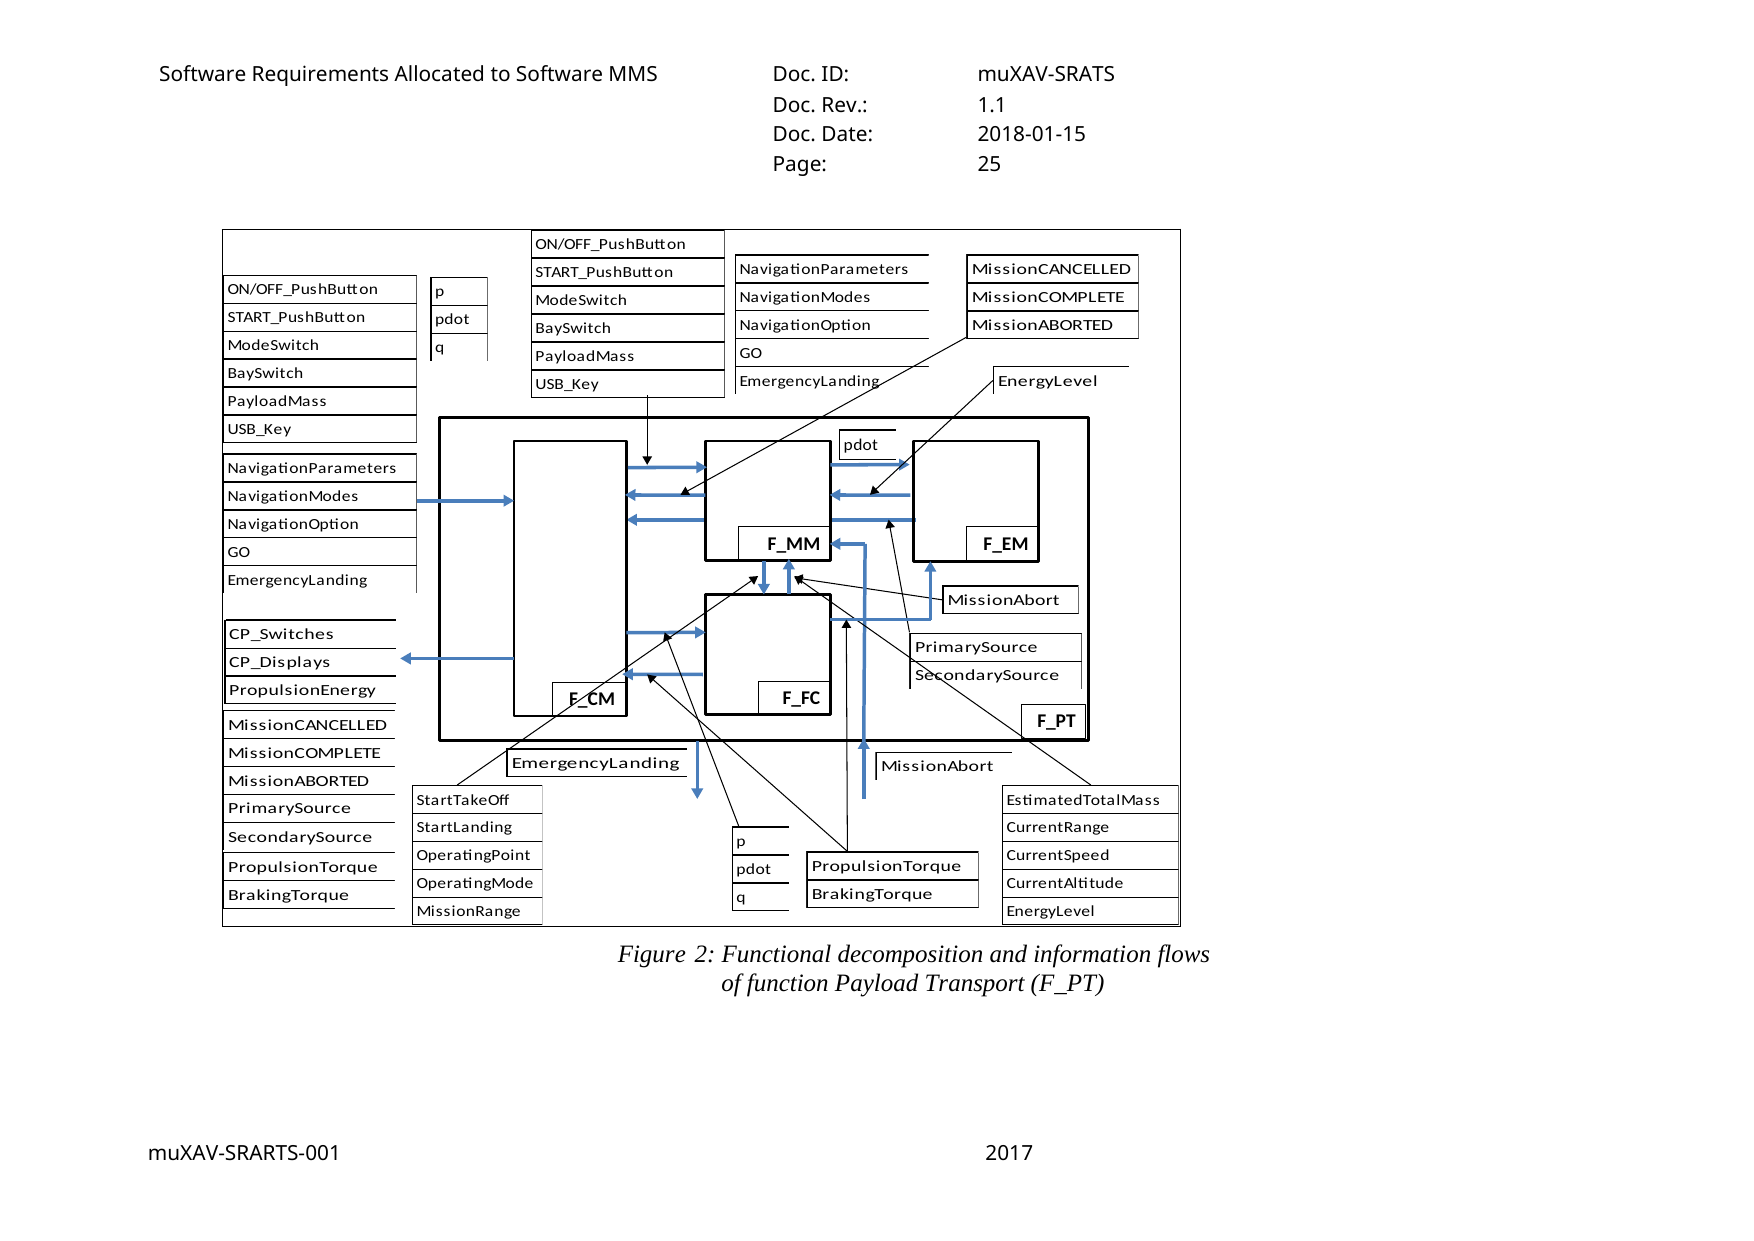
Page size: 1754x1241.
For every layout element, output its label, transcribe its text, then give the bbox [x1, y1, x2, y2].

text Figure 2: Functional decomposition and information flows [222, 939, 1606, 968]
text of function Payload Transport (F_PT) [222, 968, 1606, 997]
